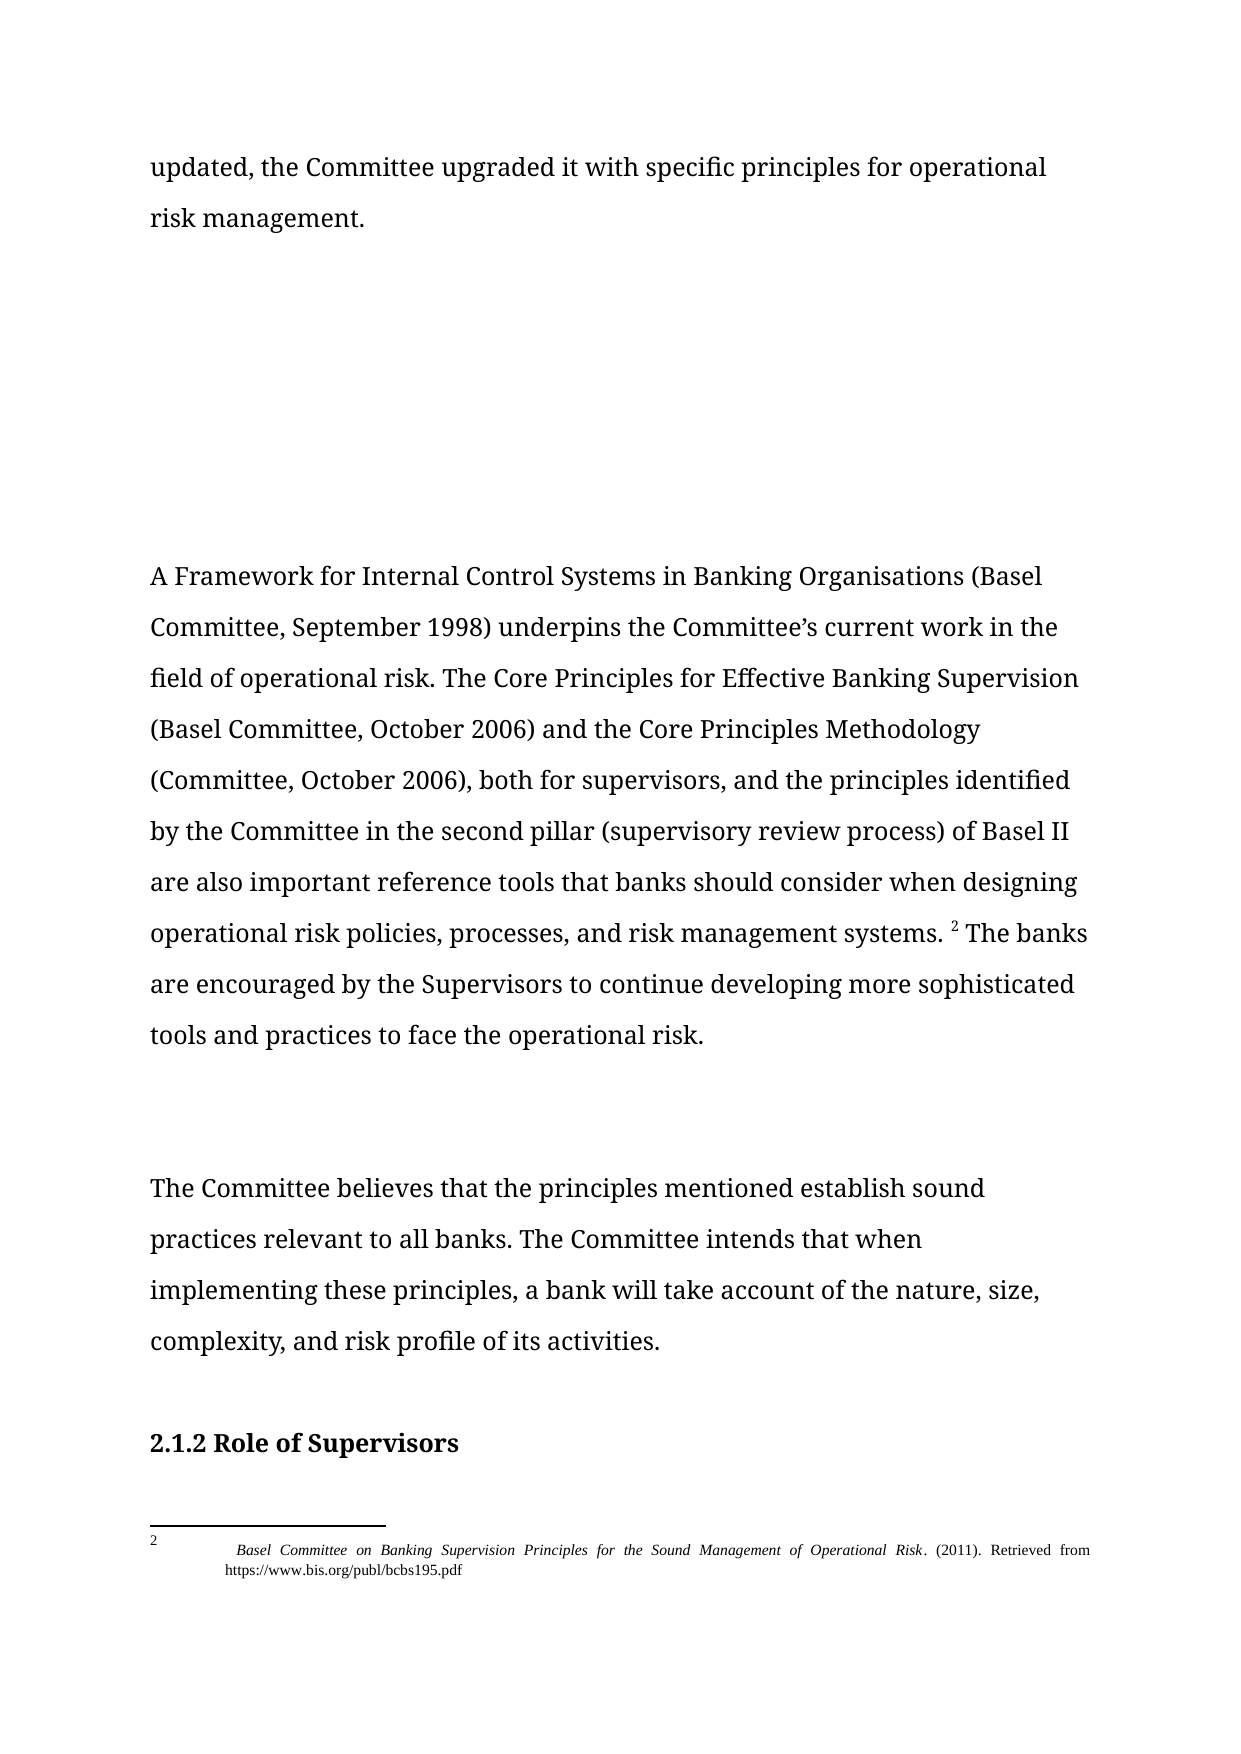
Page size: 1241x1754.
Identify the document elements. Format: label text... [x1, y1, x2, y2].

text A Framework for Internal Control Systems in Banking Organisations (Basel Committee, September 1998) underpins the Committee’s current work in the field of operational risk. The Core Principles for Effective Banking Supervision (Basel Committee, October 2006) and the Core Principles Methodology (Committee, October 2006), both for supervisors, and the principles identified by the Committee in the second pillar (supervisory review process) of Basel II are also important reference tools that banks should consider when designing operational risk policies, processes, and risk management systems. The banks are encouraged by the Supervisors to continue developing more sophisticated tools and practices to face the operational risk. [150, 558, 1090, 1052]
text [150, 150, 1090, 235]
text 2.1.2 Role of Supervisors [150, 1426, 1090, 1460]
text The Committee believes that the principles mentioned establish sound practices relevant to all banks. The Committee intends that when implementing these principles, a bank will take account of the nature, size, complexity, and risk profile of its activities. [150, 1171, 1090, 1358]
